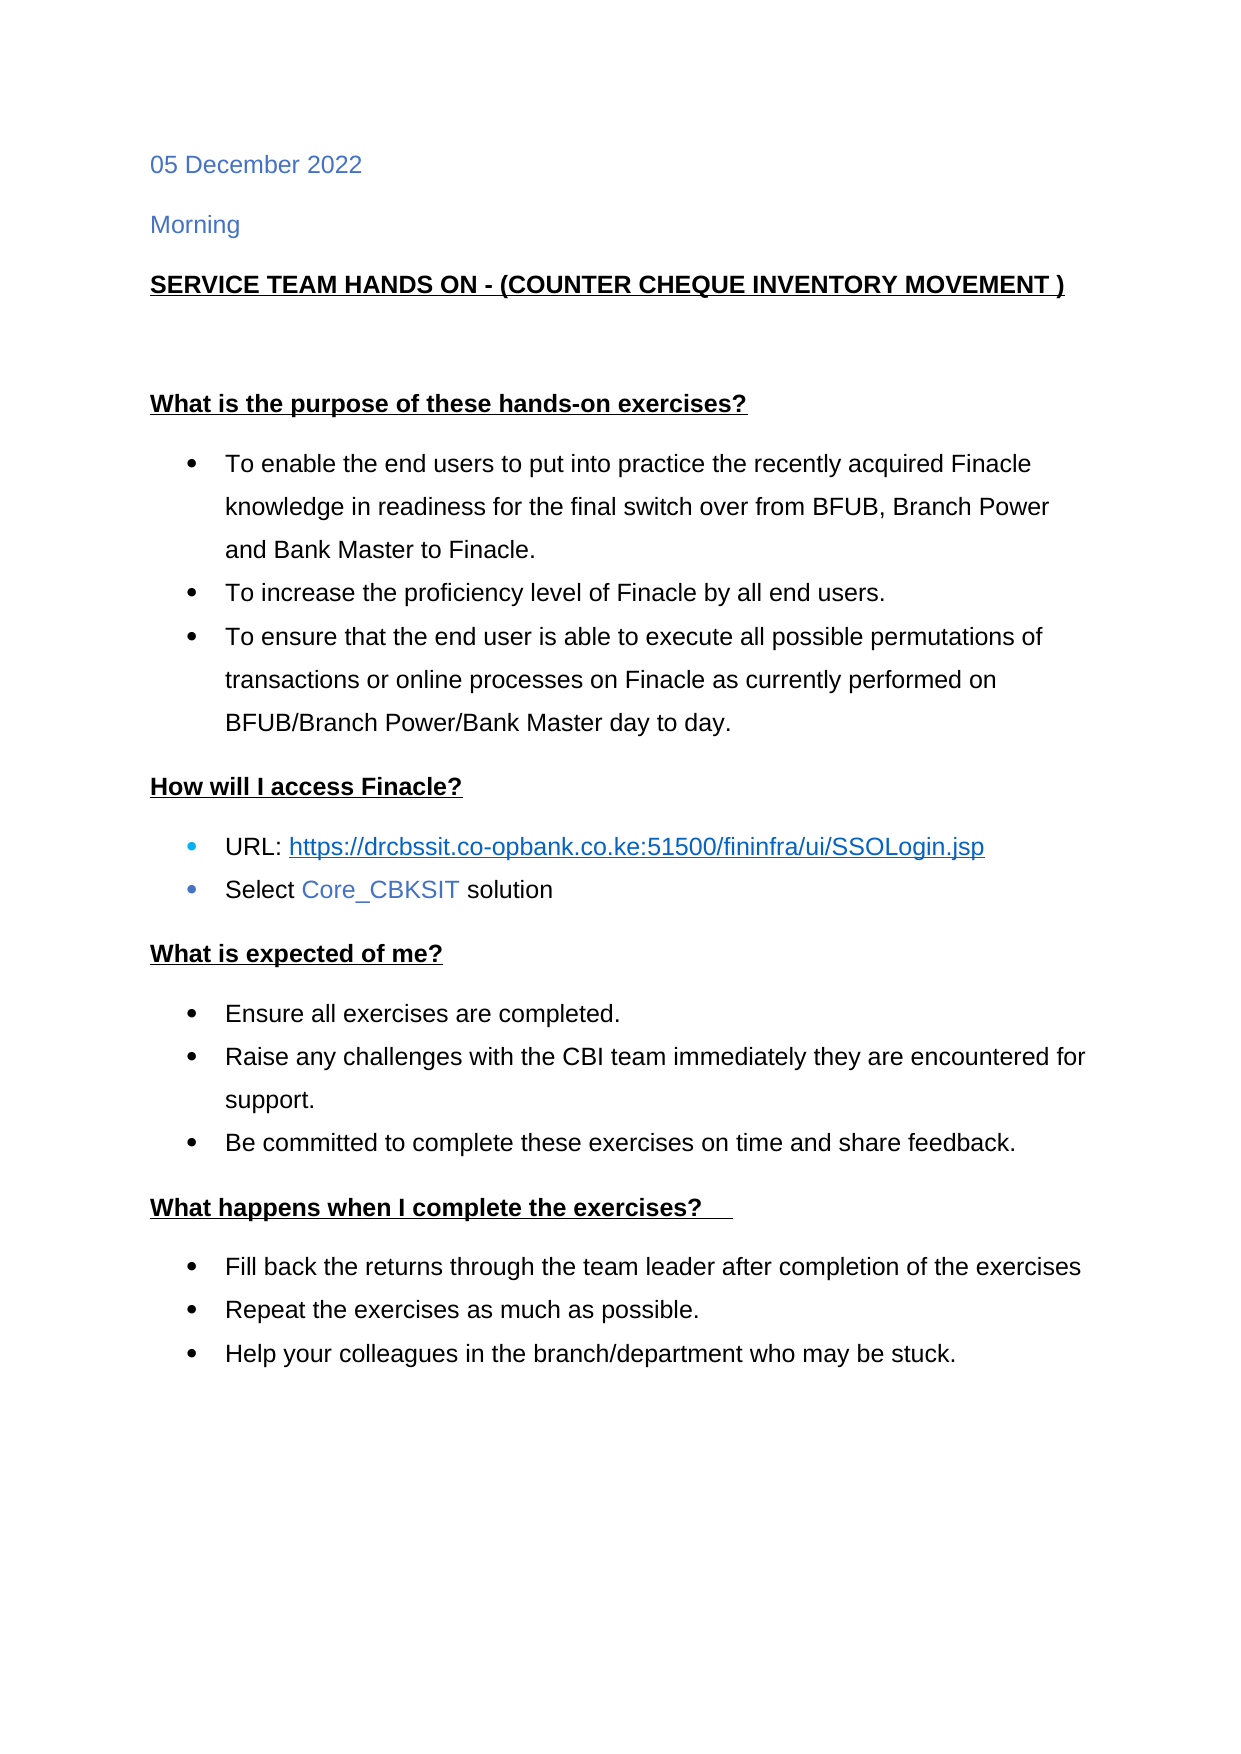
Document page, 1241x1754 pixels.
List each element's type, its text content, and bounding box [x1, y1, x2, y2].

text Morning [150, 210, 1090, 238]
text 05 December 2022 [150, 150, 1090, 179]
